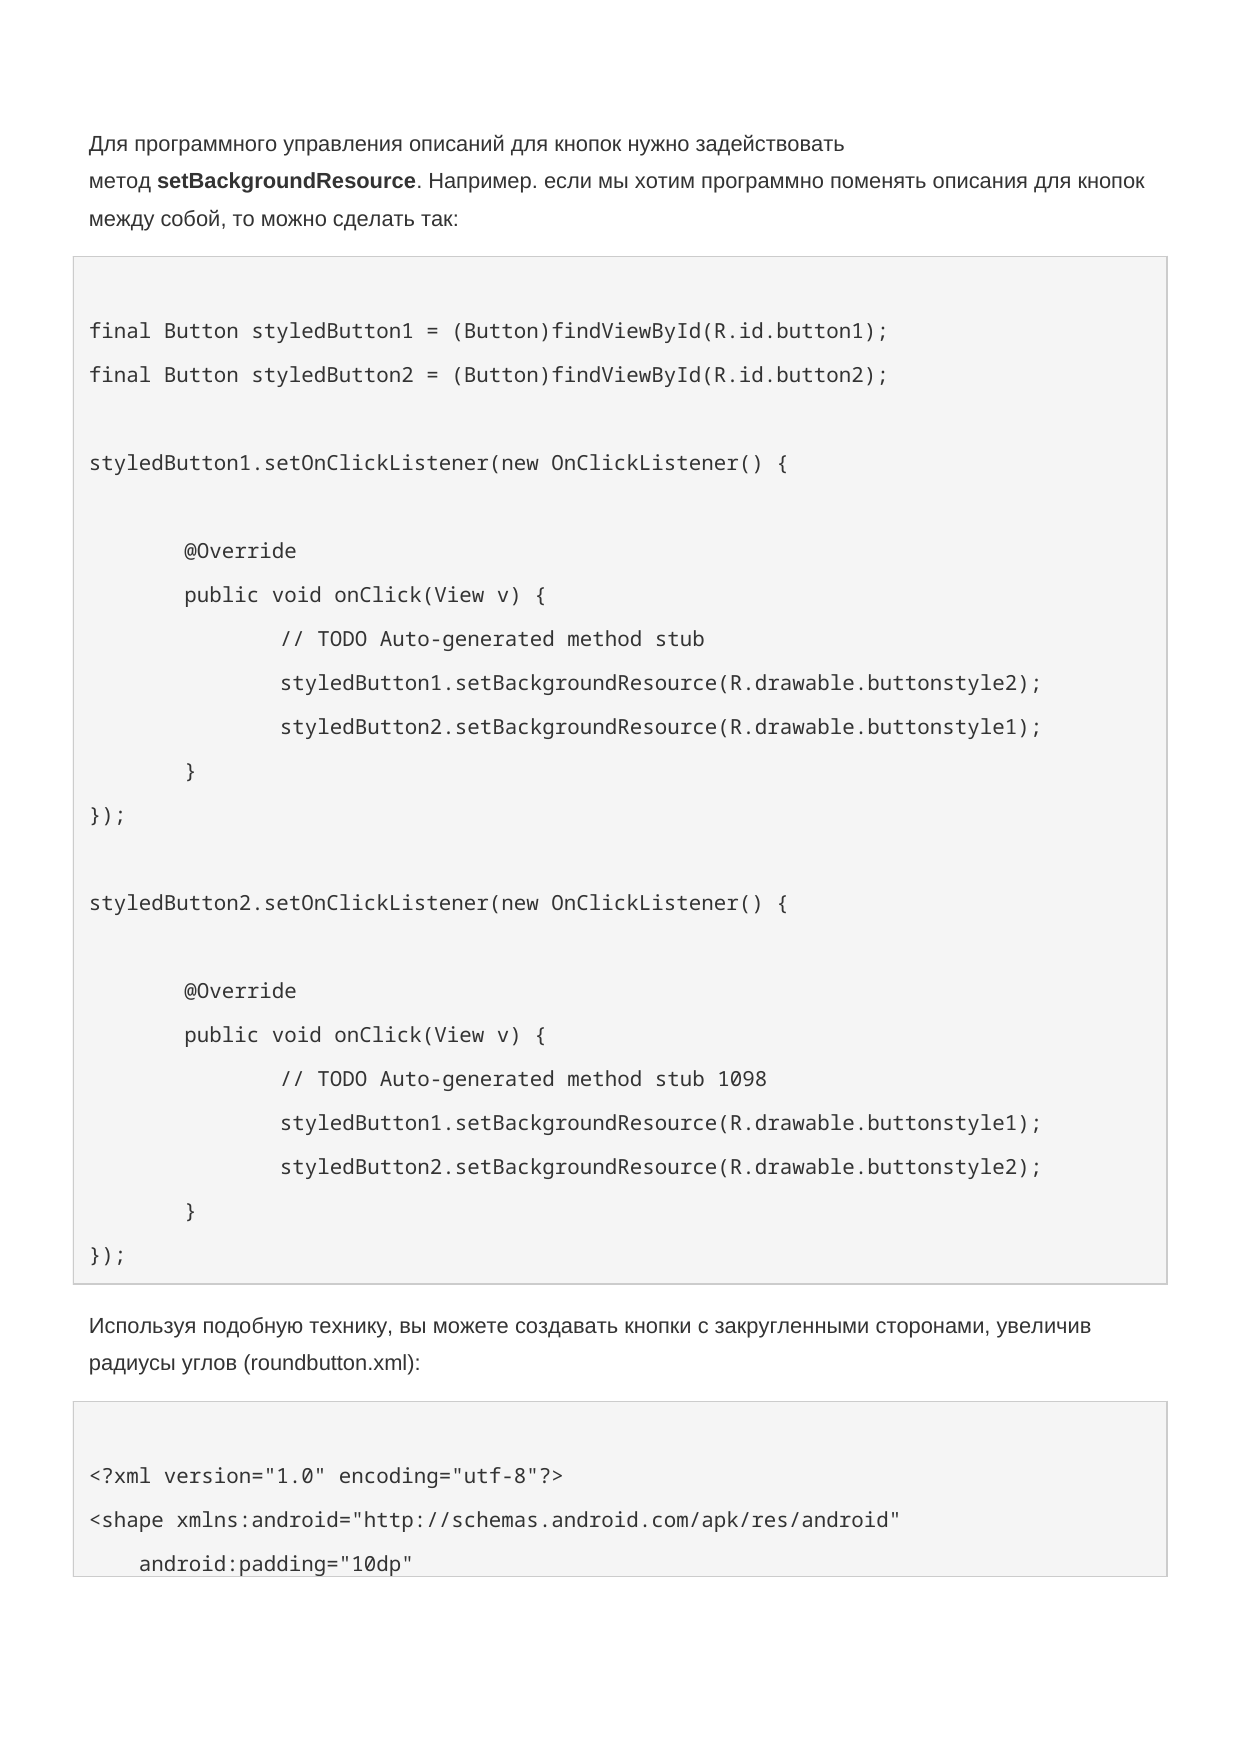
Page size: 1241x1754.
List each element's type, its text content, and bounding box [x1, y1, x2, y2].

text styledButton1.setOnClickListener(new OnClickListener() { [74, 432, 1166, 476]
text @Override [74, 519, 1166, 564]
text // TODO Auto-generated method stub [74, 608, 1166, 652]
text } [74, 740, 1166, 784]
text }); [74, 1224, 1166, 1283]
text // TODO Auto-generated method stub 1098 [74, 1048, 1166, 1092]
text styledButton2.setOnClickListener(new OnClickListener() { [74, 872, 1166, 916]
text public void onClick(View v) { [74, 564, 1166, 608]
text styledButton1.setBackgroundResource(R.drawable.buttonstyle2); [74, 652, 1166, 696]
text styledButton2.setBackgroundResource(R.drawable.buttonstyle1); [74, 696, 1166, 740]
text <?xml version="1.0" encoding="utf-8"?> [74, 1444, 1166, 1489]
text @Override [74, 960, 1166, 1004]
text } [74, 1180, 1166, 1224]
text final Button styledButton2 = (Button)findViewById(R.id.button2); [74, 344, 1166, 388]
text styledButton2.setBackgroundResource(R.drawable.buttonstyle2); [74, 1136, 1166, 1180]
text <shape xmlns:android="http://schemas.android.com/apk/res/android" [74, 1489, 1166, 1533]
text Для программного управления описаний для кнопок нужно задействовать метод setBackgroundResource. Например. если мы хотим программно поменять описания для кнопок между собой, то можно сделать так: [89, 118, 1152, 231]
text styledButton1.setBackgroundResource(R.drawable.buttonstyle1); [74, 1092, 1166, 1136]
text }); [74, 784, 1166, 828]
text final Button styledButton1 = (Button)findViewById(R.id.button1); [74, 300, 1166, 344]
text public void onClick(View v) { [74, 1004, 1166, 1048]
text Используя подобную технику, вы можете создавать кнопки с закругленными сторонами, увеличив радиусы углов (roundbutton.xml): [89, 1301, 1152, 1376]
text android:padding="10dp" [74, 1533, 1166, 1576]
